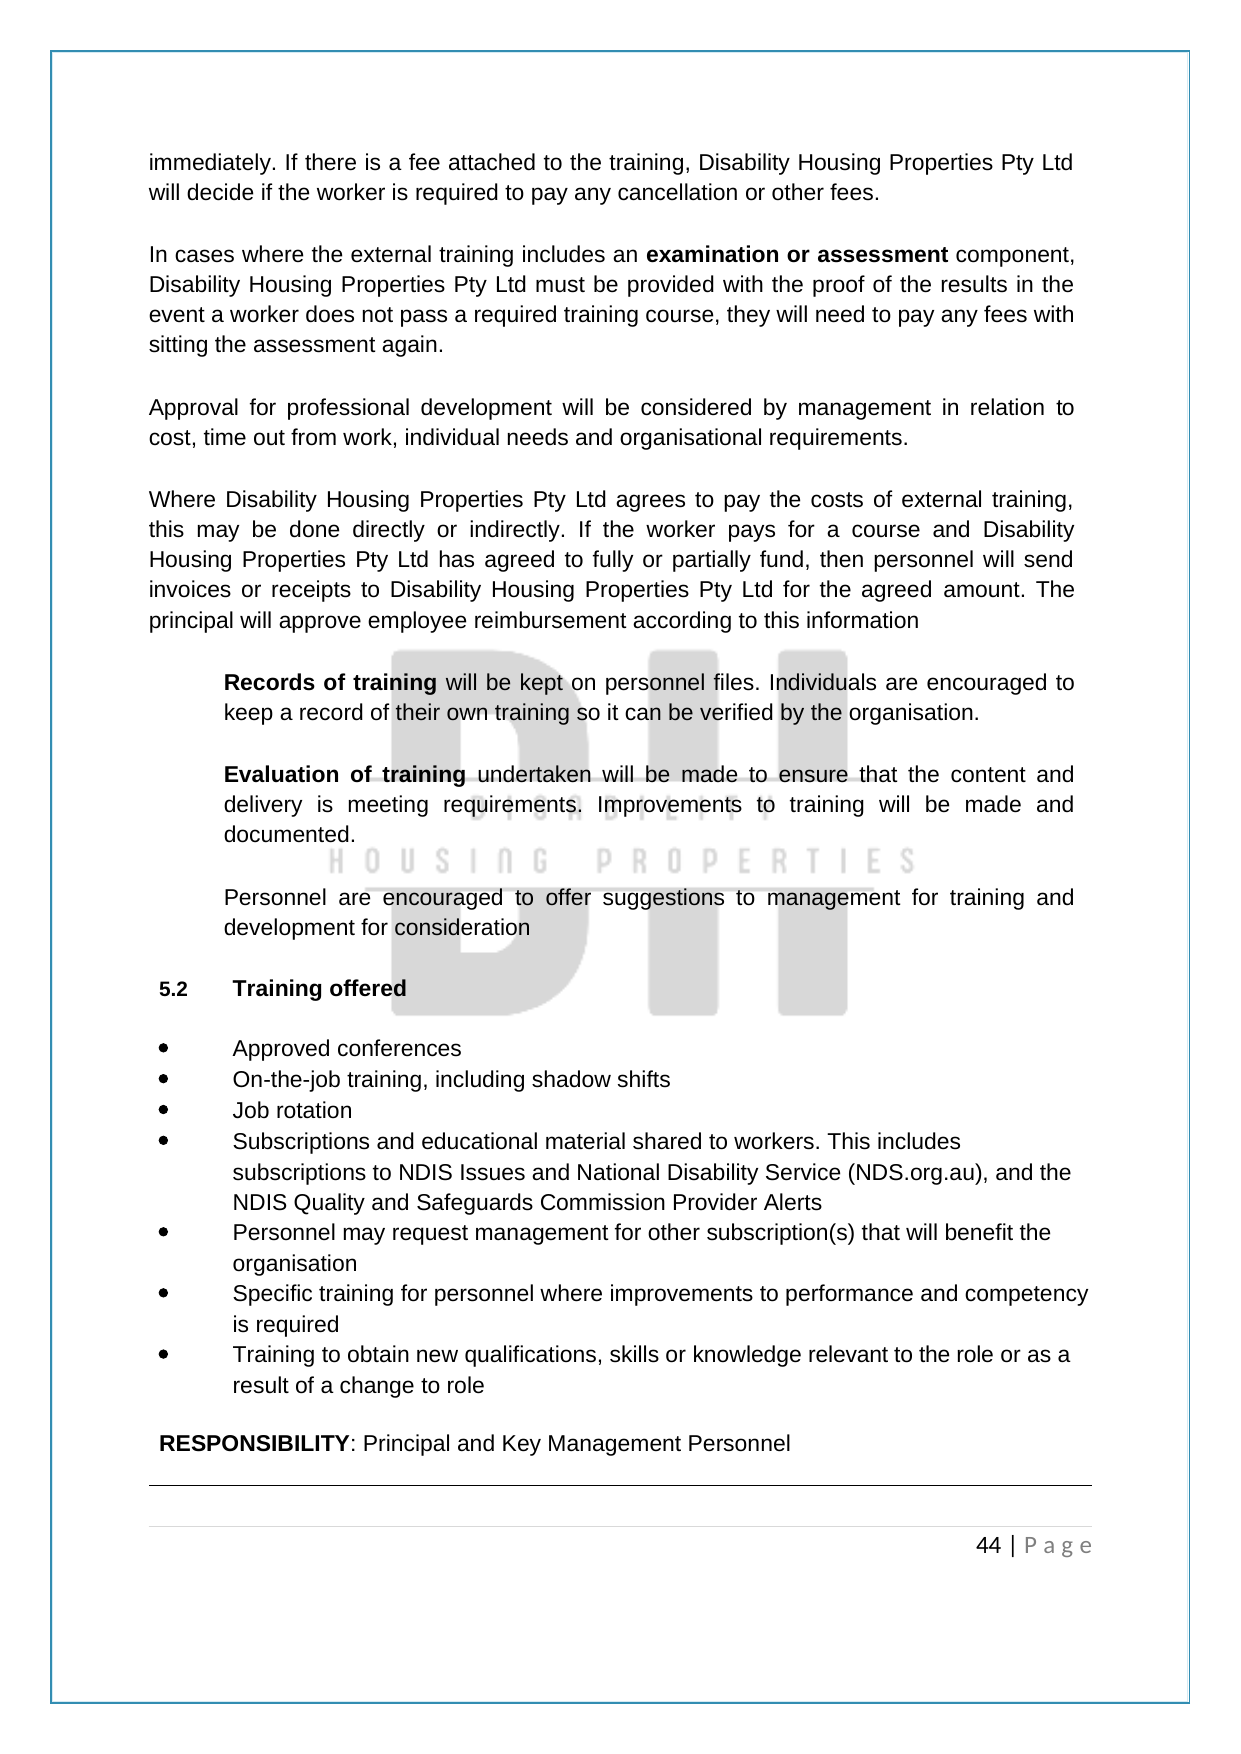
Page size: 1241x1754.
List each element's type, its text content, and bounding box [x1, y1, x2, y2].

list Training to obtain new qualifications, skills or knowledge relevant to the role or as a result of a change to role [159, 1341, 1092, 1398]
list On-the-job training, including shadow shifts [159, 1066, 1092, 1093]
text Personnel are encouraged to offer suggestions to management for training and development for consideration [223, 883, 1075, 940]
text Records of training will be kept on personnel files. Individuals are encouraged to keep a record of their own training so it can be verified by the organisation. [223, 669, 1075, 725]
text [148, 148, 1075, 205]
text RESPONSIBILITY: Principal and Key Management Personnel [159, 1429, 1079, 1456]
list Personnel may request management for other subscription(s) that will benefit the organisation [159, 1219, 1092, 1276]
list Job rotation [159, 1097, 1092, 1124]
list Training offered [159, 974, 1092, 1001]
text Where Disability Housing Properties Pty Ltd agrees to pay the costs of external training, this may be done directly or indirectly. If the worker pays for a course and Disability Housing Properties Pty Ltd has agreed to fully or partially fund, then personnel will send invoices or receipts to Disability Housing Properties Pty Ltd for the agreed amount. The principal will approve employee reimbursement according to this information [148, 486, 1075, 633]
list Subscriptions and educational material shared to workers. This includes subscriptions to NDIS Issues and National Disability Service (NDS.org.au), and the NDIS Quality and Safeguards Commission Provider Alerts [159, 1128, 1092, 1215]
list Approved conferences [159, 1035, 1092, 1062]
text In cases where the external training includes an examination or assessment component, Disability Housing Properties Pty Ltd must be provided with the proof of the results in the event a worker does not pass a required training course, they will need to pay any fees with sitting the assessment again. [148, 241, 1075, 358]
text Evaluation of training undertaken will be made to ensure that the content and delivery is meeting requirements. Improvements to training will be made and documented. [223, 761, 1075, 848]
text Approval for professional development will be considered by management in relation to cost, time out from work, individual needs and organisational requirements. [148, 393, 1075, 450]
list Specific training for personnel where improvements to performance and competency is required [159, 1280, 1092, 1337]
